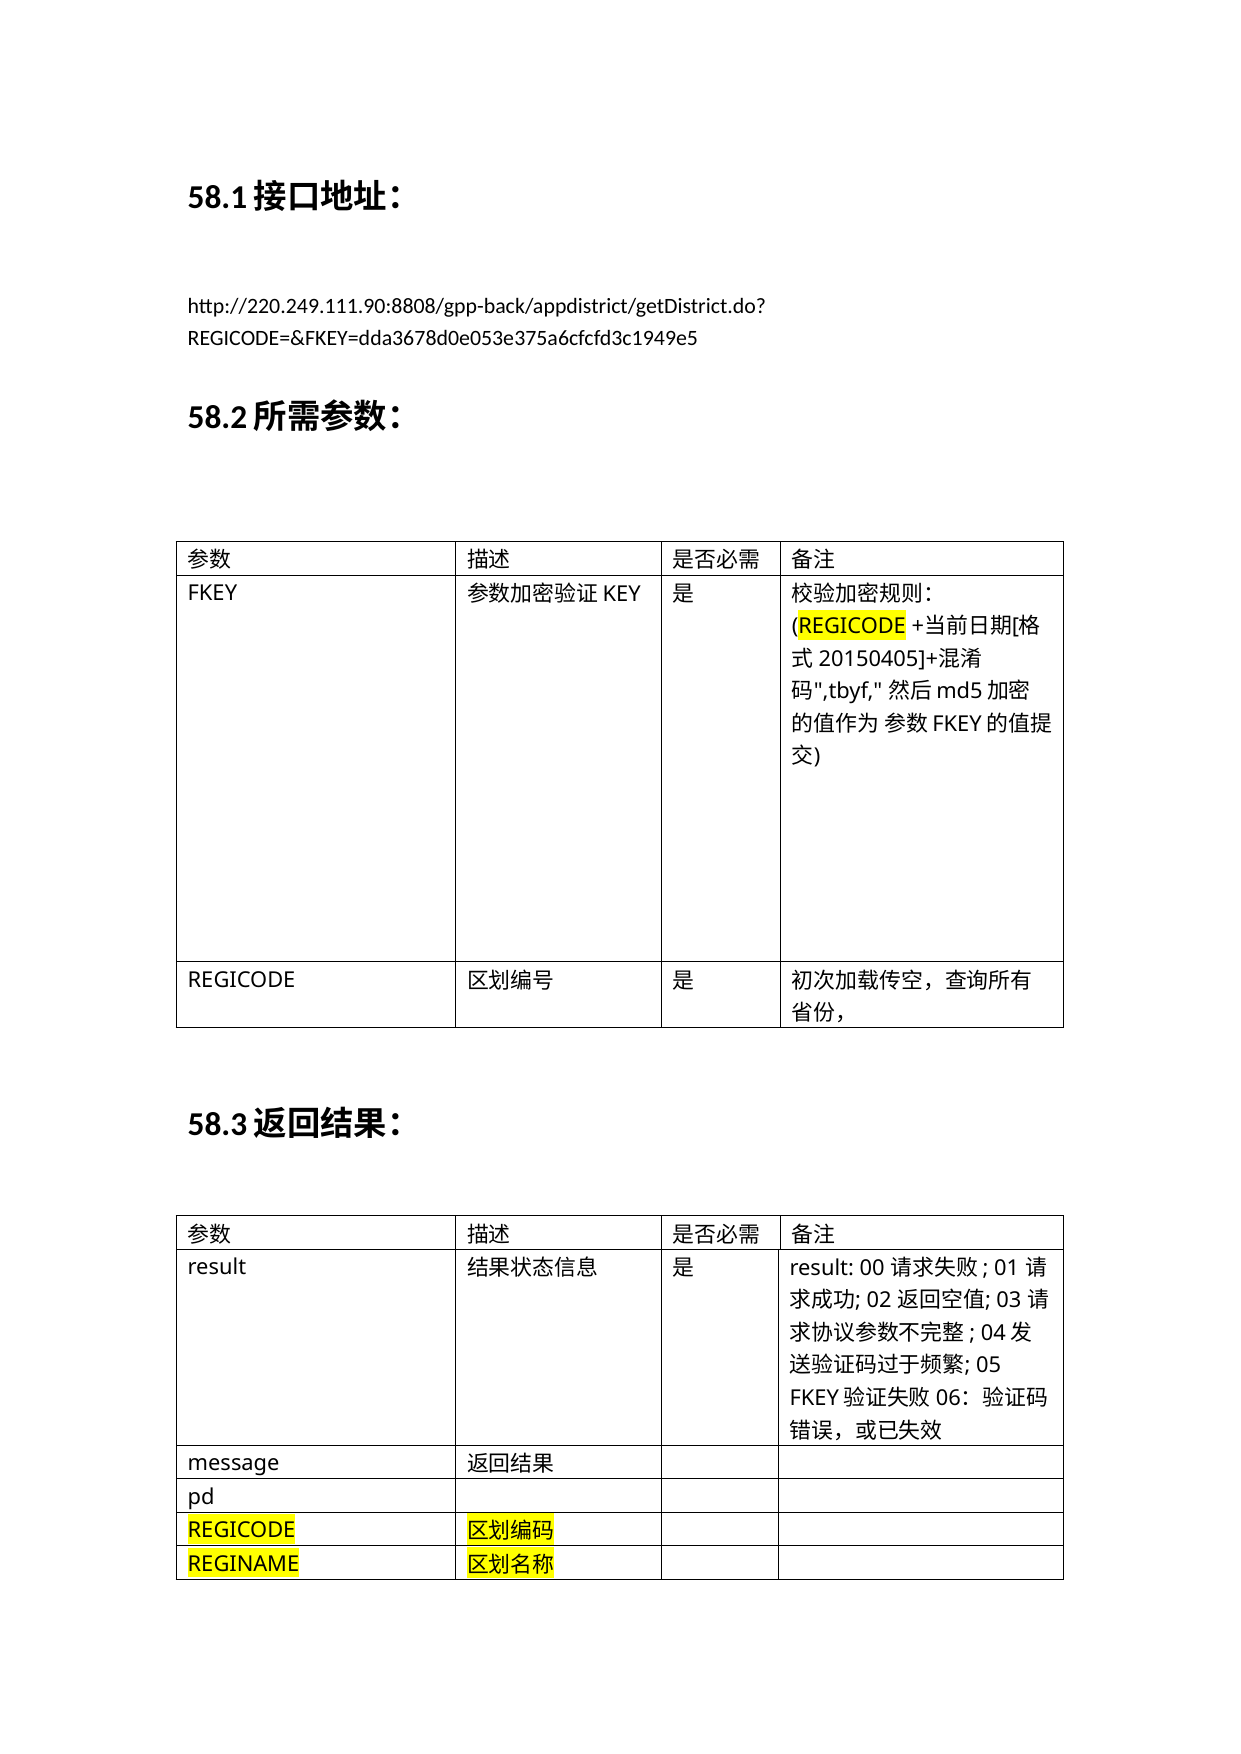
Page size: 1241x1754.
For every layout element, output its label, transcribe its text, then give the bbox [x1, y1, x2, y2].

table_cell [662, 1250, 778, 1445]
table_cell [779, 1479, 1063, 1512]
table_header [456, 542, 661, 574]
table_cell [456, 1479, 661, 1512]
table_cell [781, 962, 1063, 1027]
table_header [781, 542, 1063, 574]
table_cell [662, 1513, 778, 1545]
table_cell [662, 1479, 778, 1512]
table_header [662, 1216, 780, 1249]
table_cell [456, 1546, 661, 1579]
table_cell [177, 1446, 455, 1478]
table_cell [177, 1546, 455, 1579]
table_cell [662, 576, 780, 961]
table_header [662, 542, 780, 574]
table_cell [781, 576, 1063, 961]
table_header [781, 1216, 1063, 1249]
subtitle 58.2所需参数： [187, 381, 1053, 446]
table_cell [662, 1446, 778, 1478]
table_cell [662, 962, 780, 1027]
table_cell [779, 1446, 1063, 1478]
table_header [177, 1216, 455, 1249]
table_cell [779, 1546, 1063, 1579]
subtitle 58.3返回结果： [187, 1088, 1053, 1153]
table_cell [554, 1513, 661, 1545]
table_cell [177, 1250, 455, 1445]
subtitle 58.1接口地址： [187, 162, 1053, 227]
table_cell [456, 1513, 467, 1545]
text http://220.249.111.90:8808/gpp-back/appdistrict/getDistrict.do?REGICODE=&FKEY=dda3678d0e053e375a6cfcfd3c1949e5 [187, 289, 1053, 354]
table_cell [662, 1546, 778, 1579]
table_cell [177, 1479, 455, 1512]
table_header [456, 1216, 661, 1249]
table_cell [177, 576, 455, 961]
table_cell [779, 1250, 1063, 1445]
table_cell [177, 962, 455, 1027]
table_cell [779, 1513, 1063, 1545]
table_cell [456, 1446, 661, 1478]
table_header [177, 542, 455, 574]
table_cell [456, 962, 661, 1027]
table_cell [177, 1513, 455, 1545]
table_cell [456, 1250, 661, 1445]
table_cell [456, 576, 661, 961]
